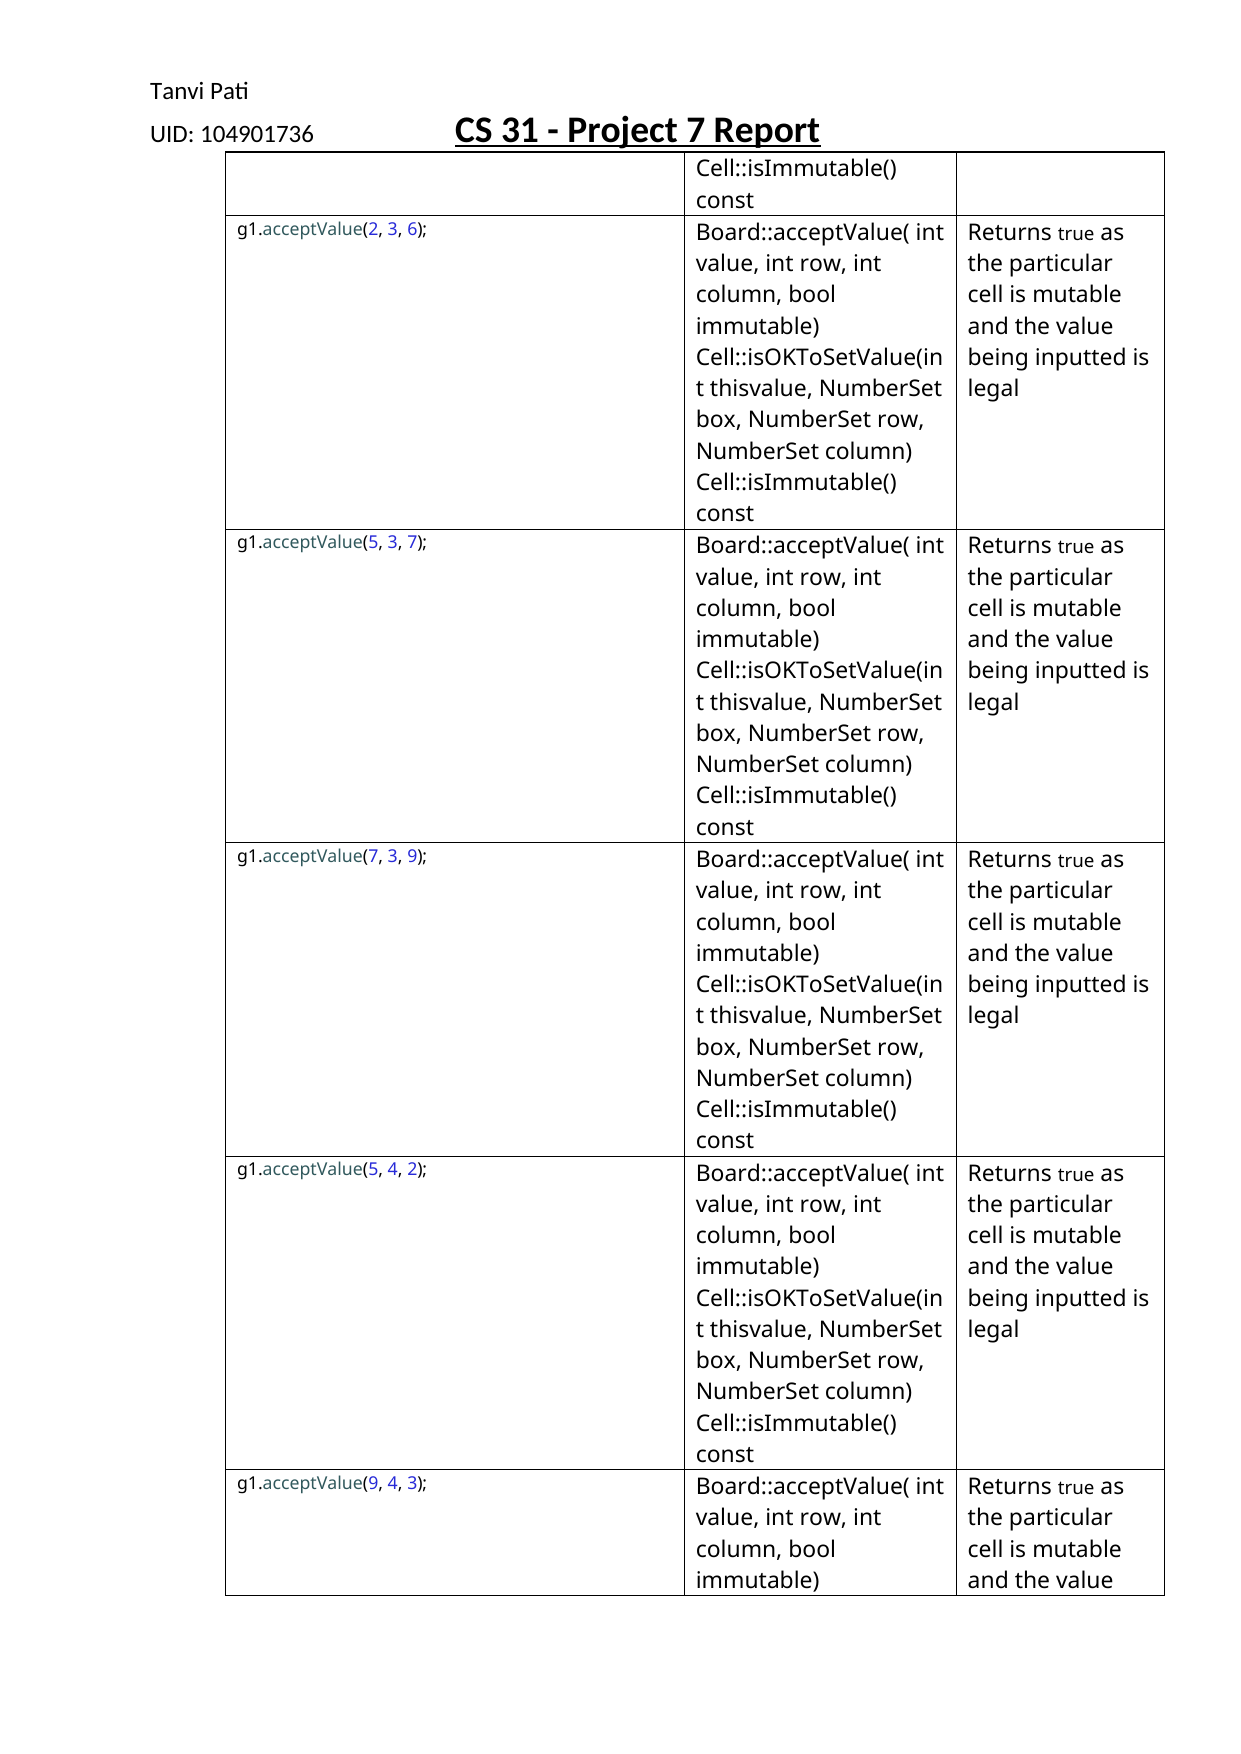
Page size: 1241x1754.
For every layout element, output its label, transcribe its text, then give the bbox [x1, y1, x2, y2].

table_cell Returns true as the particular cell is mutable and the value being inputted is legal [957, 216, 1164, 528]
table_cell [685, 153, 956, 215]
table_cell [957, 153, 1164, 215]
table_cell Returns true as the particular cell is mutable and the value being inputted is legal [957, 530, 1164, 842]
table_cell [226, 153, 684, 215]
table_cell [226, 1470, 684, 1595]
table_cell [957, 1470, 1164, 1595]
table_cell g1.acceptValue(5, 3, 7); [226, 530, 684, 842]
table_cell g1.acceptValue(7, 3, 9); [226, 843, 684, 1156]
table_cell g1.acceptValue(2, 3, 6); [226, 216, 684, 528]
table_cell Returns true as the particular cell is mutable and the value being inputted is legal [957, 1157, 1164, 1469]
table_cell Returns true as the particular cell is mutable and the value being inputted is legal [957, 843, 1164, 1156]
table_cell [685, 1470, 956, 1595]
table_cell g1.acceptValue(5, 4, 2); [226, 1157, 684, 1469]
